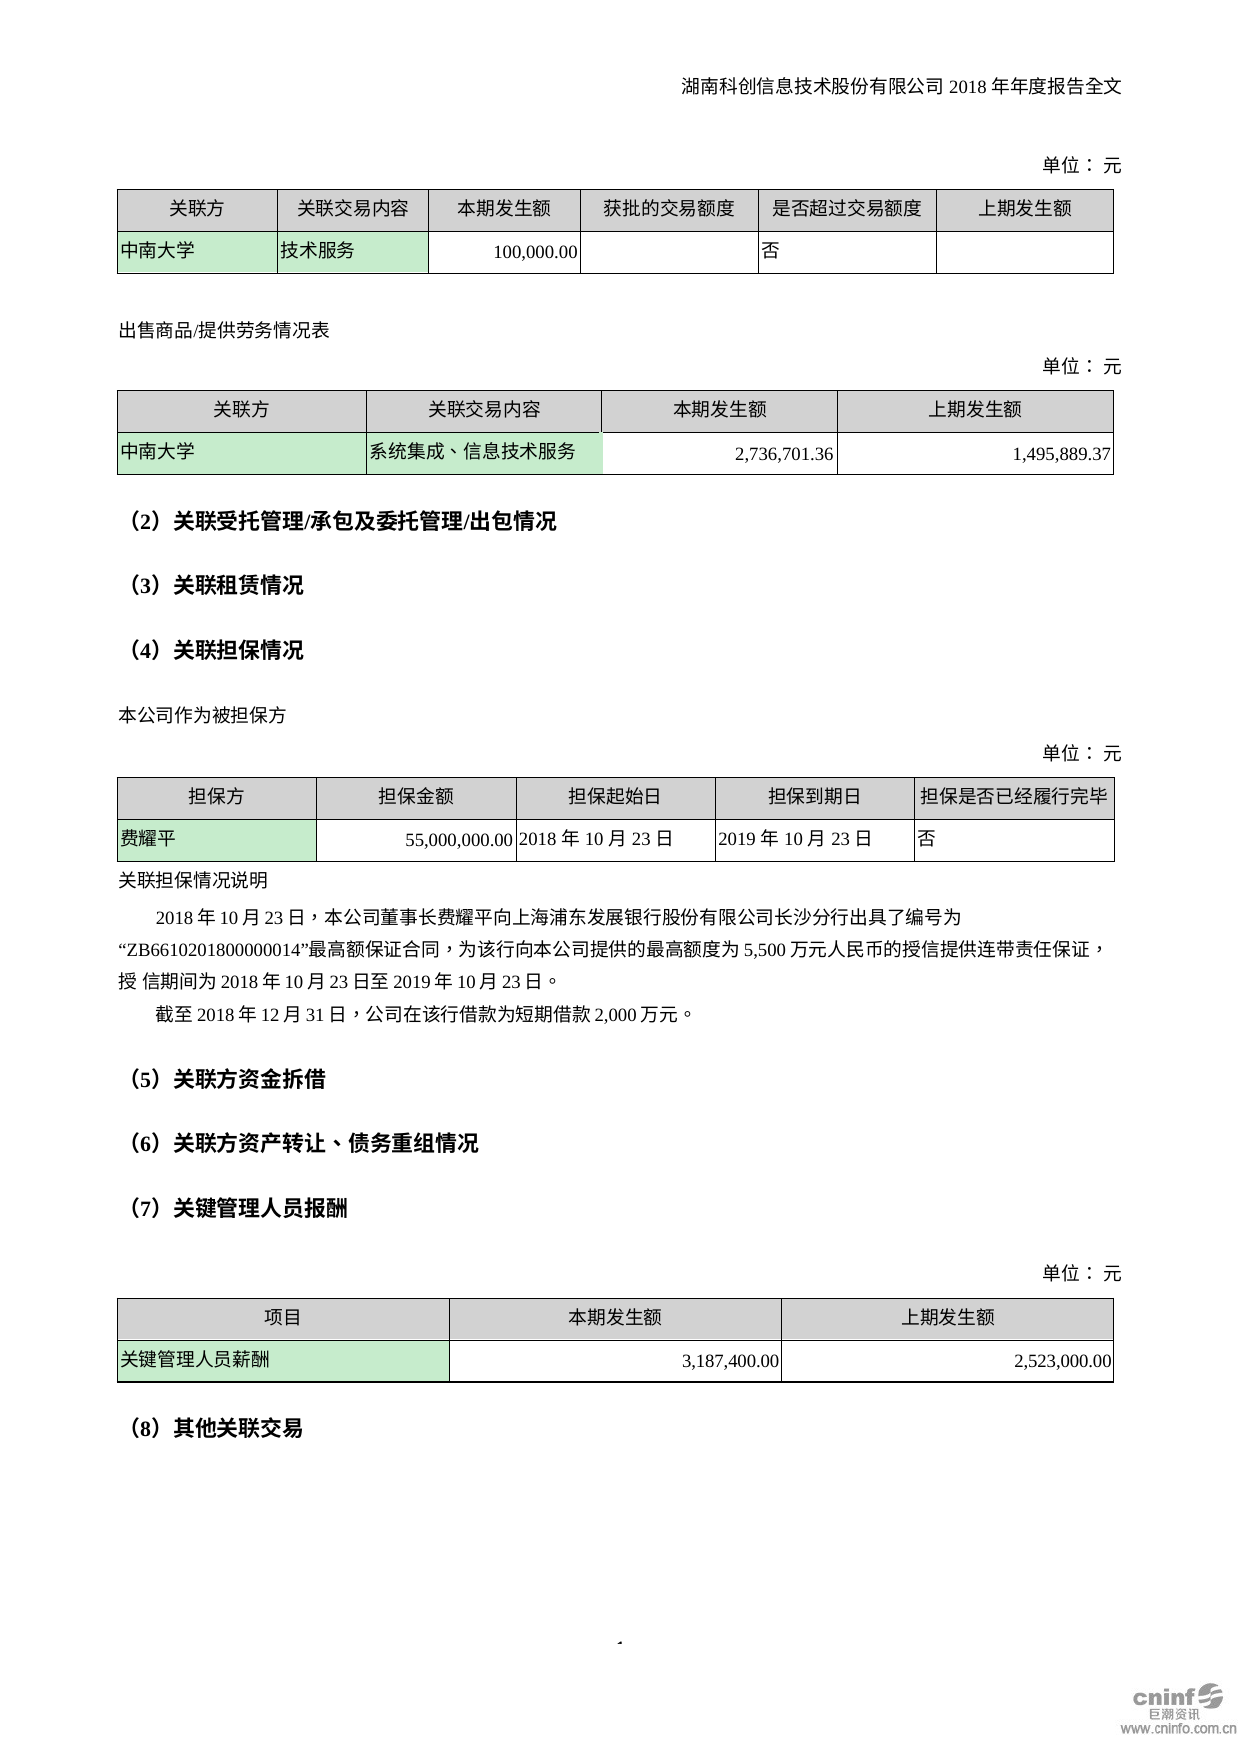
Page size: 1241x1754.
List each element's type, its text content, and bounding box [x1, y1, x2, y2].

text 截至2018年12月31日，公司在该行借款为短期借款2,000万元。 [156, 1002, 1240, 1027]
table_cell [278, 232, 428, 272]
subtitle （3）关联租赁情况 [118, 570, 1240, 600]
text 出售商品/提供劳务情况表 [118, 317, 1240, 343]
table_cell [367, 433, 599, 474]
text 单位： 元 [102, 1261, 1122, 1286]
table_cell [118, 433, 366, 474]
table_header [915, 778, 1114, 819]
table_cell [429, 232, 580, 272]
subtitle （4）关联担保情况 [118, 635, 1240, 665]
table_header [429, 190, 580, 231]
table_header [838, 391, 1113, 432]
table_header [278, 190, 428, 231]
subtitle （5）关联方资金拆借 [118, 1064, 1240, 1093]
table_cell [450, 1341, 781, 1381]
text 单位： 元 [102, 353, 1122, 379]
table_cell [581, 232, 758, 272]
text 关联担保情况说明 [118, 867, 1240, 893]
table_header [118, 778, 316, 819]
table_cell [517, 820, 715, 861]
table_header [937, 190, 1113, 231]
text 单位： 元 [102, 152, 1122, 177]
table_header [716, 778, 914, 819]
text 单位： 元 [102, 740, 1122, 766]
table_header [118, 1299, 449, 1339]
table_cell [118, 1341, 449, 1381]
subtitle （6）关联方资产转让、债务重组情况 [118, 1128, 1240, 1158]
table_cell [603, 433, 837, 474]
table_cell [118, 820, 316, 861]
subtitle （2）关联受托管理/承包及委托管理/出包情况 [118, 506, 1240, 536]
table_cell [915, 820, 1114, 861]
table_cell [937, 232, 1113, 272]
text 2018年10月23日，本公司董事长费耀平向上海浦东发展银行股份有限公司长沙分行出具了编号为 “ZB6610201800000014”最高额保证合同，为该行向本公司提供的最高额度为5,500万元人民币的授信提供连带责任保证，授 信期间为2018年10月23日至2019年10月23日。 [118, 904, 1122, 994]
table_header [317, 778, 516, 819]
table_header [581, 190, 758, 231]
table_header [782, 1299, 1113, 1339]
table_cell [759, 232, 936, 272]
text 本公司作为被担保方 [118, 702, 1240, 728]
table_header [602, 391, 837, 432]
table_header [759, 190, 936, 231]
subtitle （7）关键管理人员报酬 [118, 1193, 1240, 1223]
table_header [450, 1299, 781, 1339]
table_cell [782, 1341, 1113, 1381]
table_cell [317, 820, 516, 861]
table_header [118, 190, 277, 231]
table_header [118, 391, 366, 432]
subtitle （8）其他关联交易 [118, 1413, 1240, 1443]
picture [1115, 1680, 1240, 1737]
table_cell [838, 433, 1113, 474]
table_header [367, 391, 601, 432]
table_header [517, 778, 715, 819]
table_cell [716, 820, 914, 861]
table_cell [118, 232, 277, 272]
